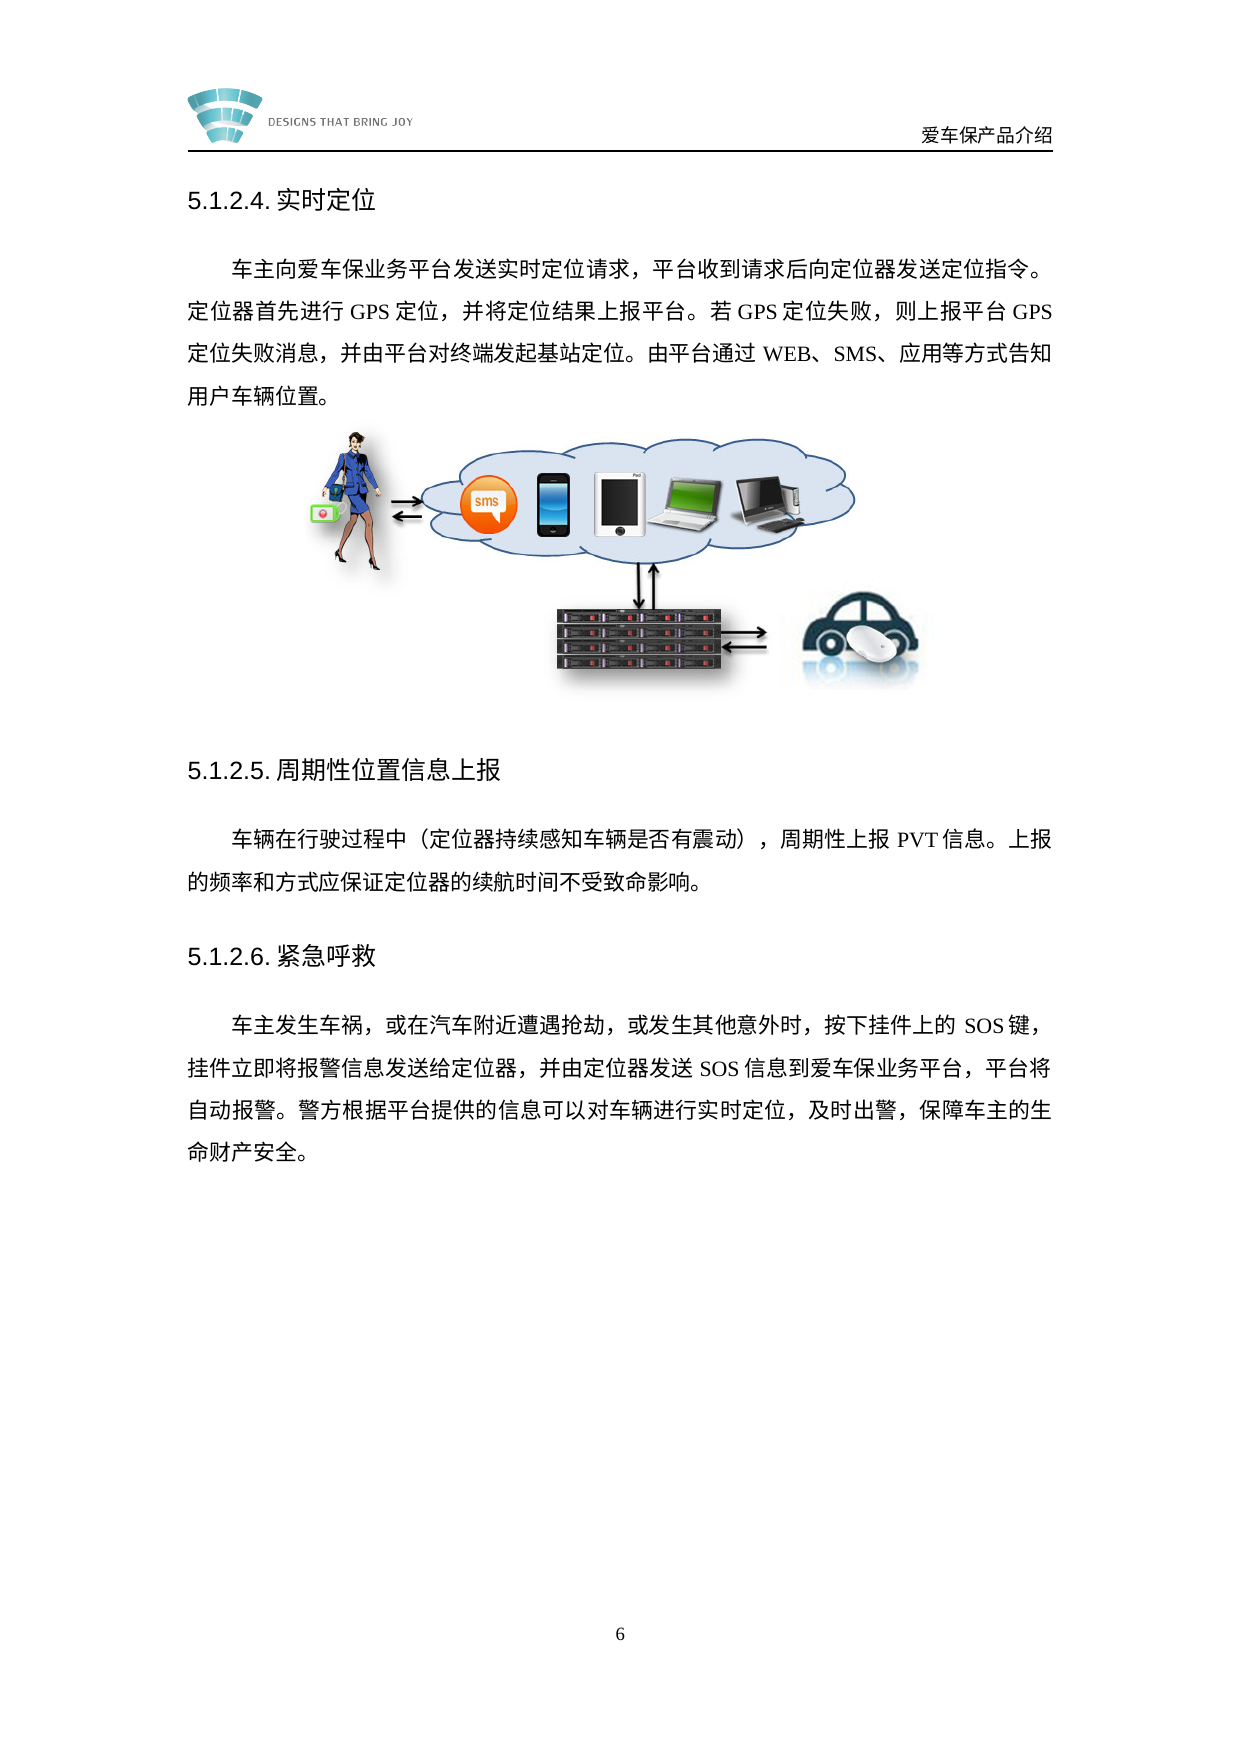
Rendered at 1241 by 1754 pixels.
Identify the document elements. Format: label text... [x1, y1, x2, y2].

picture [305, 420, 935, 706]
picture [187, 88, 413, 143]
subtitle 紧急呼救 [187, 922, 1053, 987]
text 车辆在行驶过程中（定位器持续感知车辆是否有震动），周期性上报PVT信息。上报的频率和方式应保证定位器的续航时间不受致命影响。 [187, 822, 1053, 897]
text 车主发生车祸，或在汽车附近遭遇抢劫，或发生其他意外时，按下挂件上的SOS键，挂件立即将报警信息发送给定位器，并由定位器发送SOS信息到爱车保业务平台，平台将自动报警。警方根据平台提供的信息可以对车辆进行实时定位，及时出警，保障车主的生命财产安全。 [187, 1008, 1053, 1167]
subtitle 周期性位置信息上报 [187, 736, 1053, 801]
subtitle 实时定位 [187, 166, 1053, 231]
text 车主向爱车保业务平台发送实时定位请求，平台收到请求后向定位器发送定位指令。定位器首先进行GPS定位，并将定位结果上报平台。若GPS定位失败，则上报平台GPS定位失败消息，并由平台对终端发起基站定位。由平台通过WEB、SMS、应用等方式告知用户车辆位置。 [187, 252, 1053, 411]
